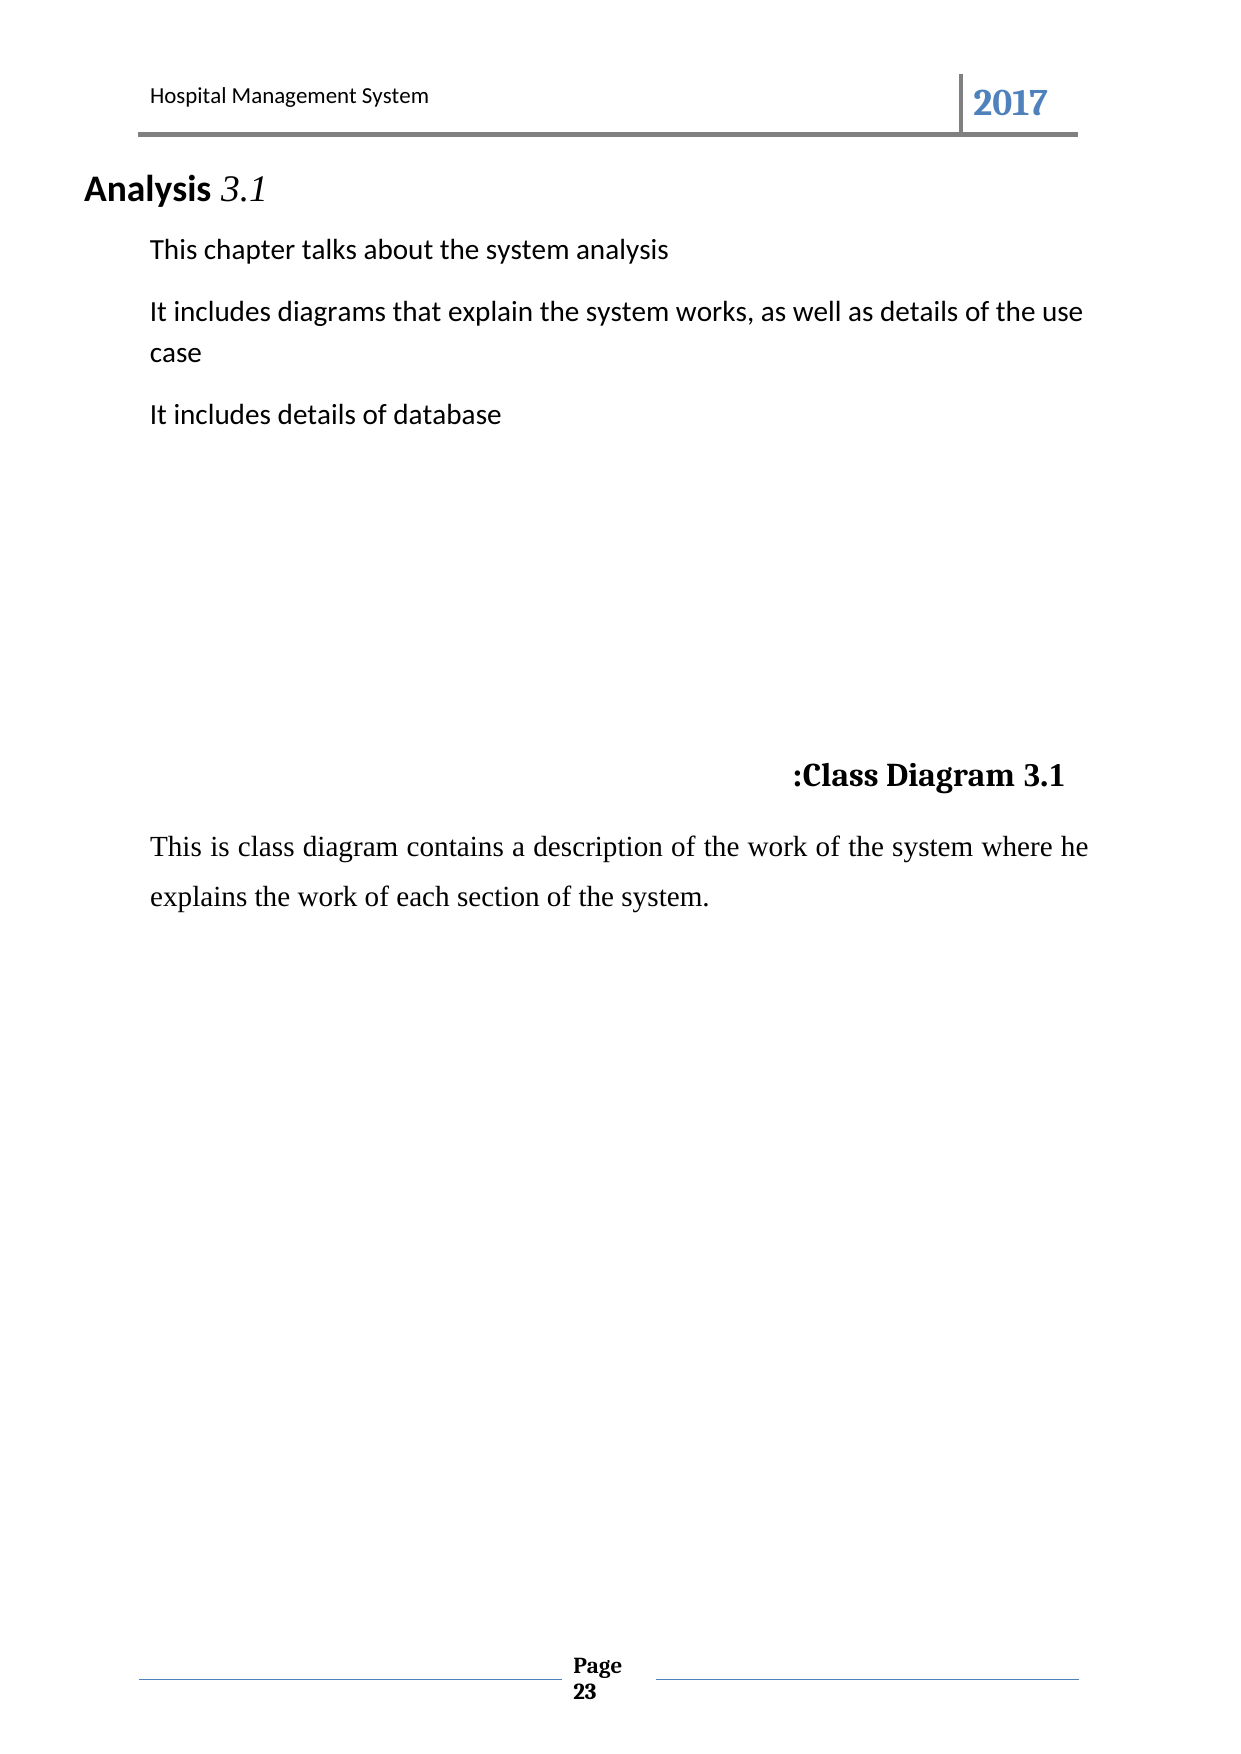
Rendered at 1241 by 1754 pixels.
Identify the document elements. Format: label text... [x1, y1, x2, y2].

subtitle It includes details of database [150, 396, 1090, 431]
subtitle 3.1 Class Diagram: [150, 755, 1090, 794]
text This is class diagram contains a description of the work of the system where he explains the work of each section of the system. [150, 829, 1090, 913]
subtitle 3.1 Analysis [75, 164, 865, 210]
subtitle It includes diagrams that explain the system works, as well as details of the use case [150, 293, 1090, 369]
subtitle This chapter talks about the system analysis [150, 231, 1090, 267]
